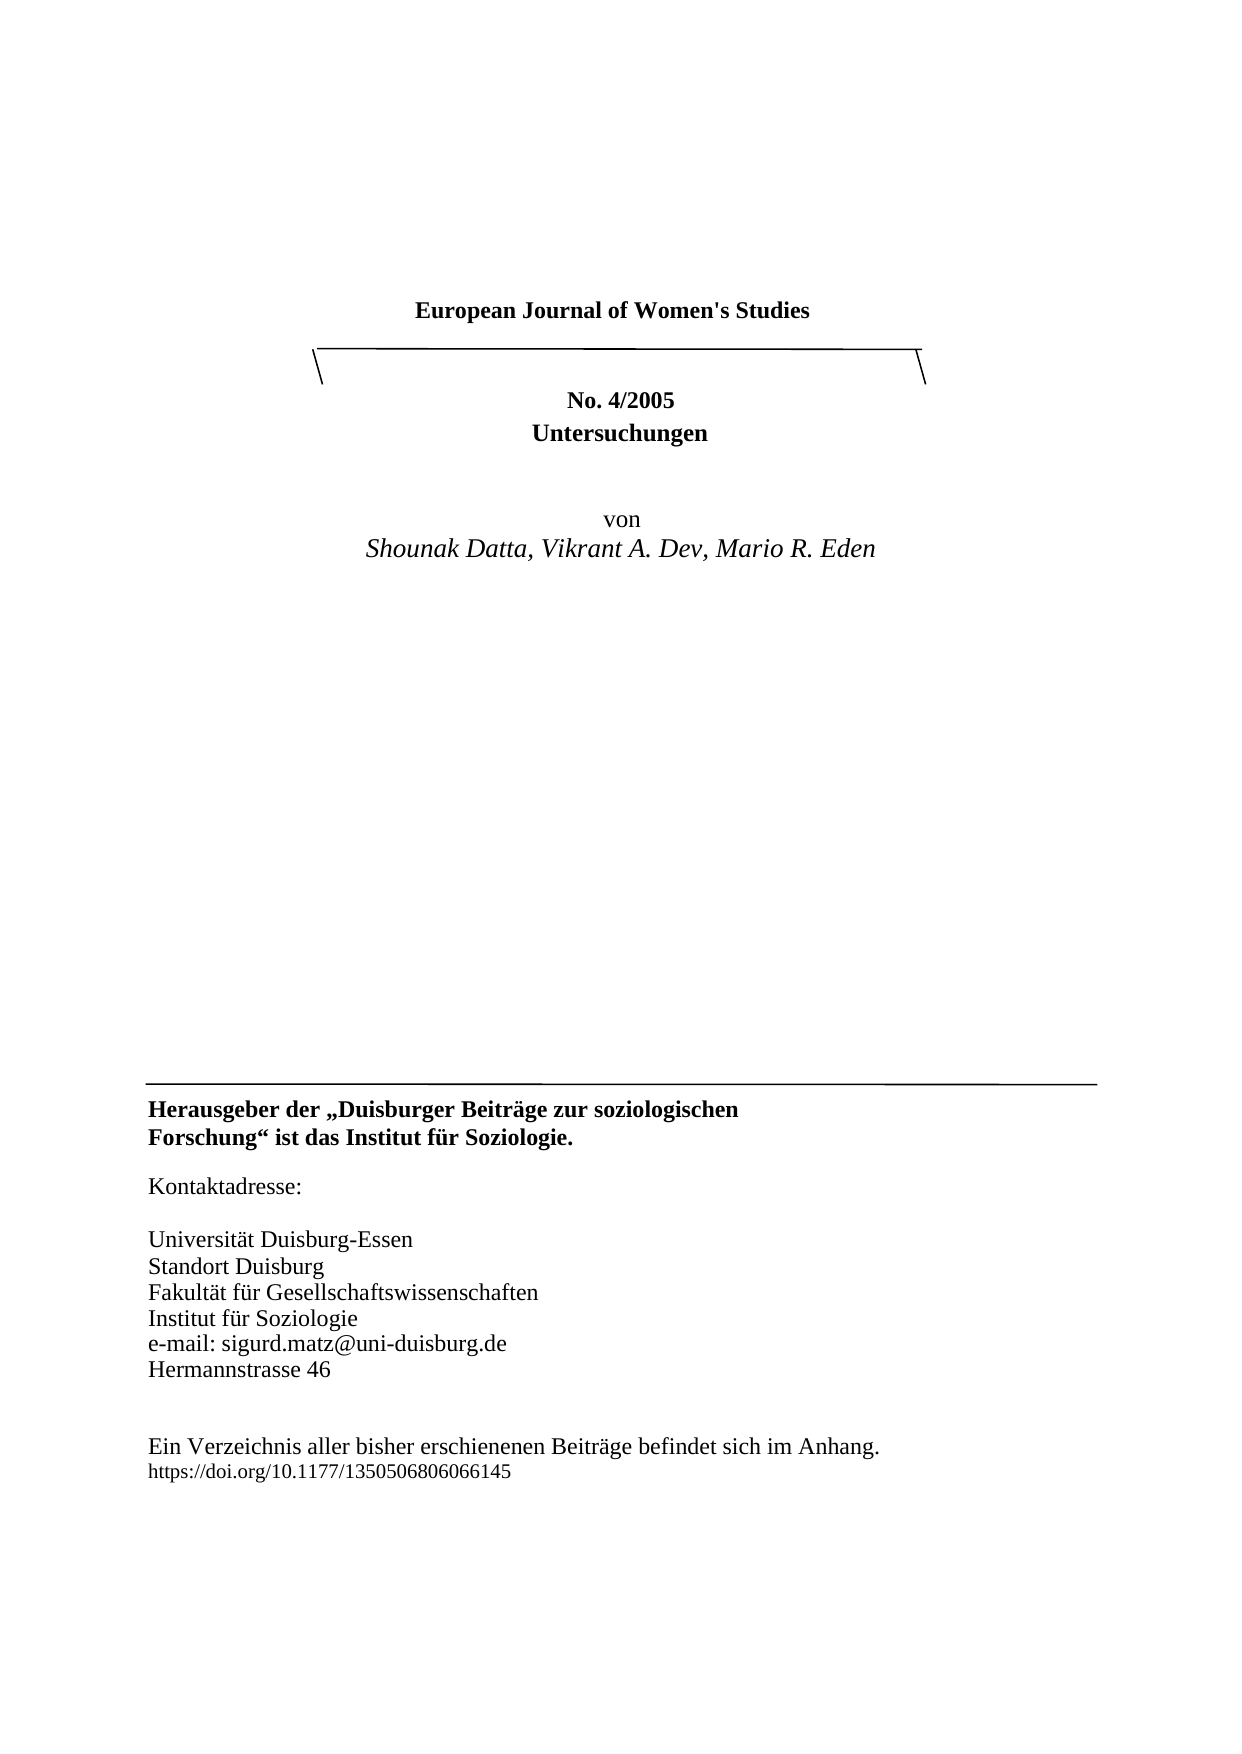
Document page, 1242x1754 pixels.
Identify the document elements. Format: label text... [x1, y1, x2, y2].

text Universität Duisburg-Essen [148, 1225, 1092, 1253]
text e-mail: sigurd.matz@uni-duisburg.de [148, 1332, 1092, 1357]
text Fakultät für Gesellschaftswissenschaften [148, 1280, 1092, 1306]
text Hermannstrasse 46 [148, 1357, 443, 1383]
text Kontaktadresse: [148, 1172, 1092, 1199]
text Shounak Datta, Vikrant A. Dev, Mario R. Eden [148, 533, 1094, 564]
text No. 4/2005 [148, 386, 1094, 414]
text von [148, 504, 1096, 533]
text https://doi.org/10.1177/1350506806066145 [148, 1459, 1092, 1483]
text Herausgeber der „Duisburger Beiträge zur soziologischen Forschung“ ist das Institut für Soziologie. [148, 1096, 837, 1150]
text Untersuchungen [148, 418, 1092, 446]
text Ein Verzeichnis aller bisher erschienenen Beiträge befindet sich im Anhang. [148, 1432, 1092, 1459]
text European Journal of Women's Studies [148, 297, 1077, 324]
text Institut für Soziologie [148, 1306, 1092, 1332]
text Standort Duisburg [148, 1253, 1092, 1280]
